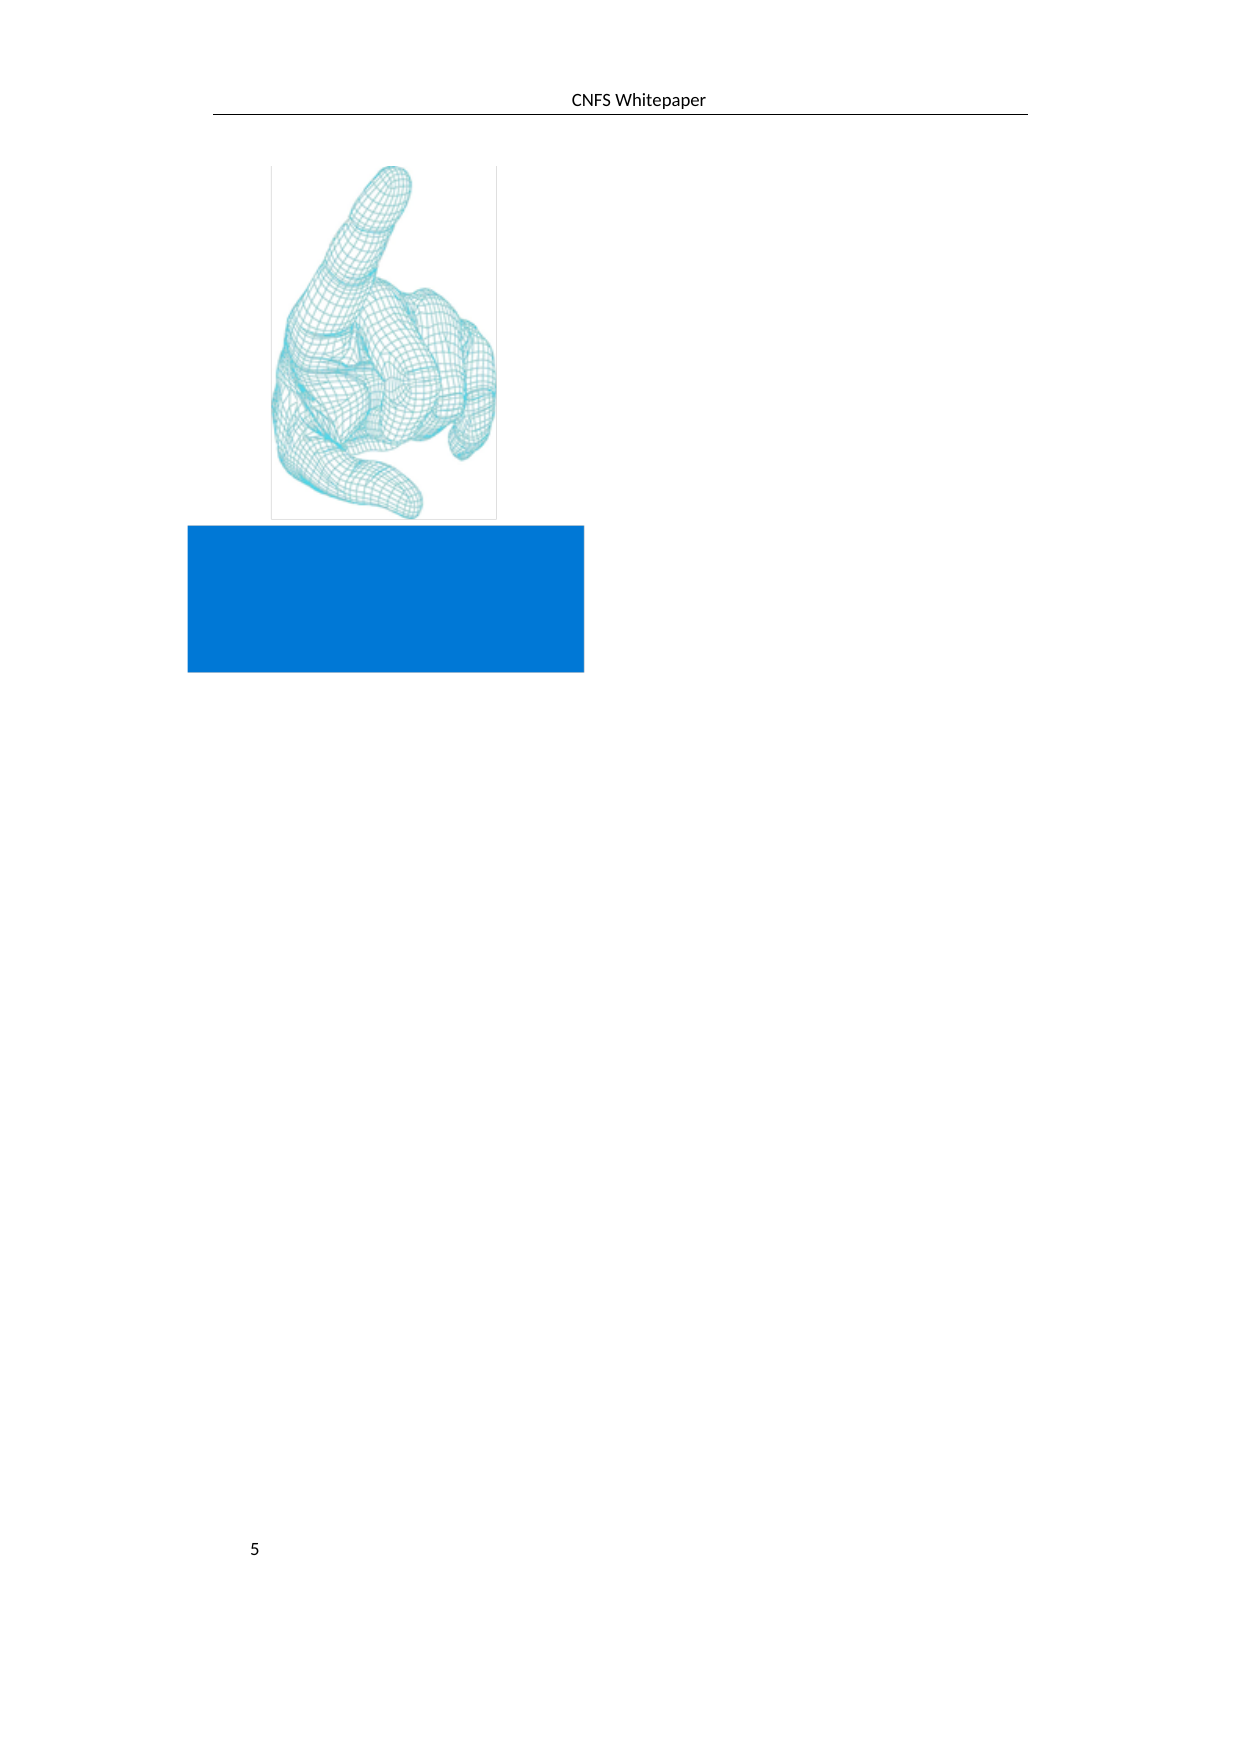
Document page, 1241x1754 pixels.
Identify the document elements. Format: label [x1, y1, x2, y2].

picture [187, 166, 586, 676]
